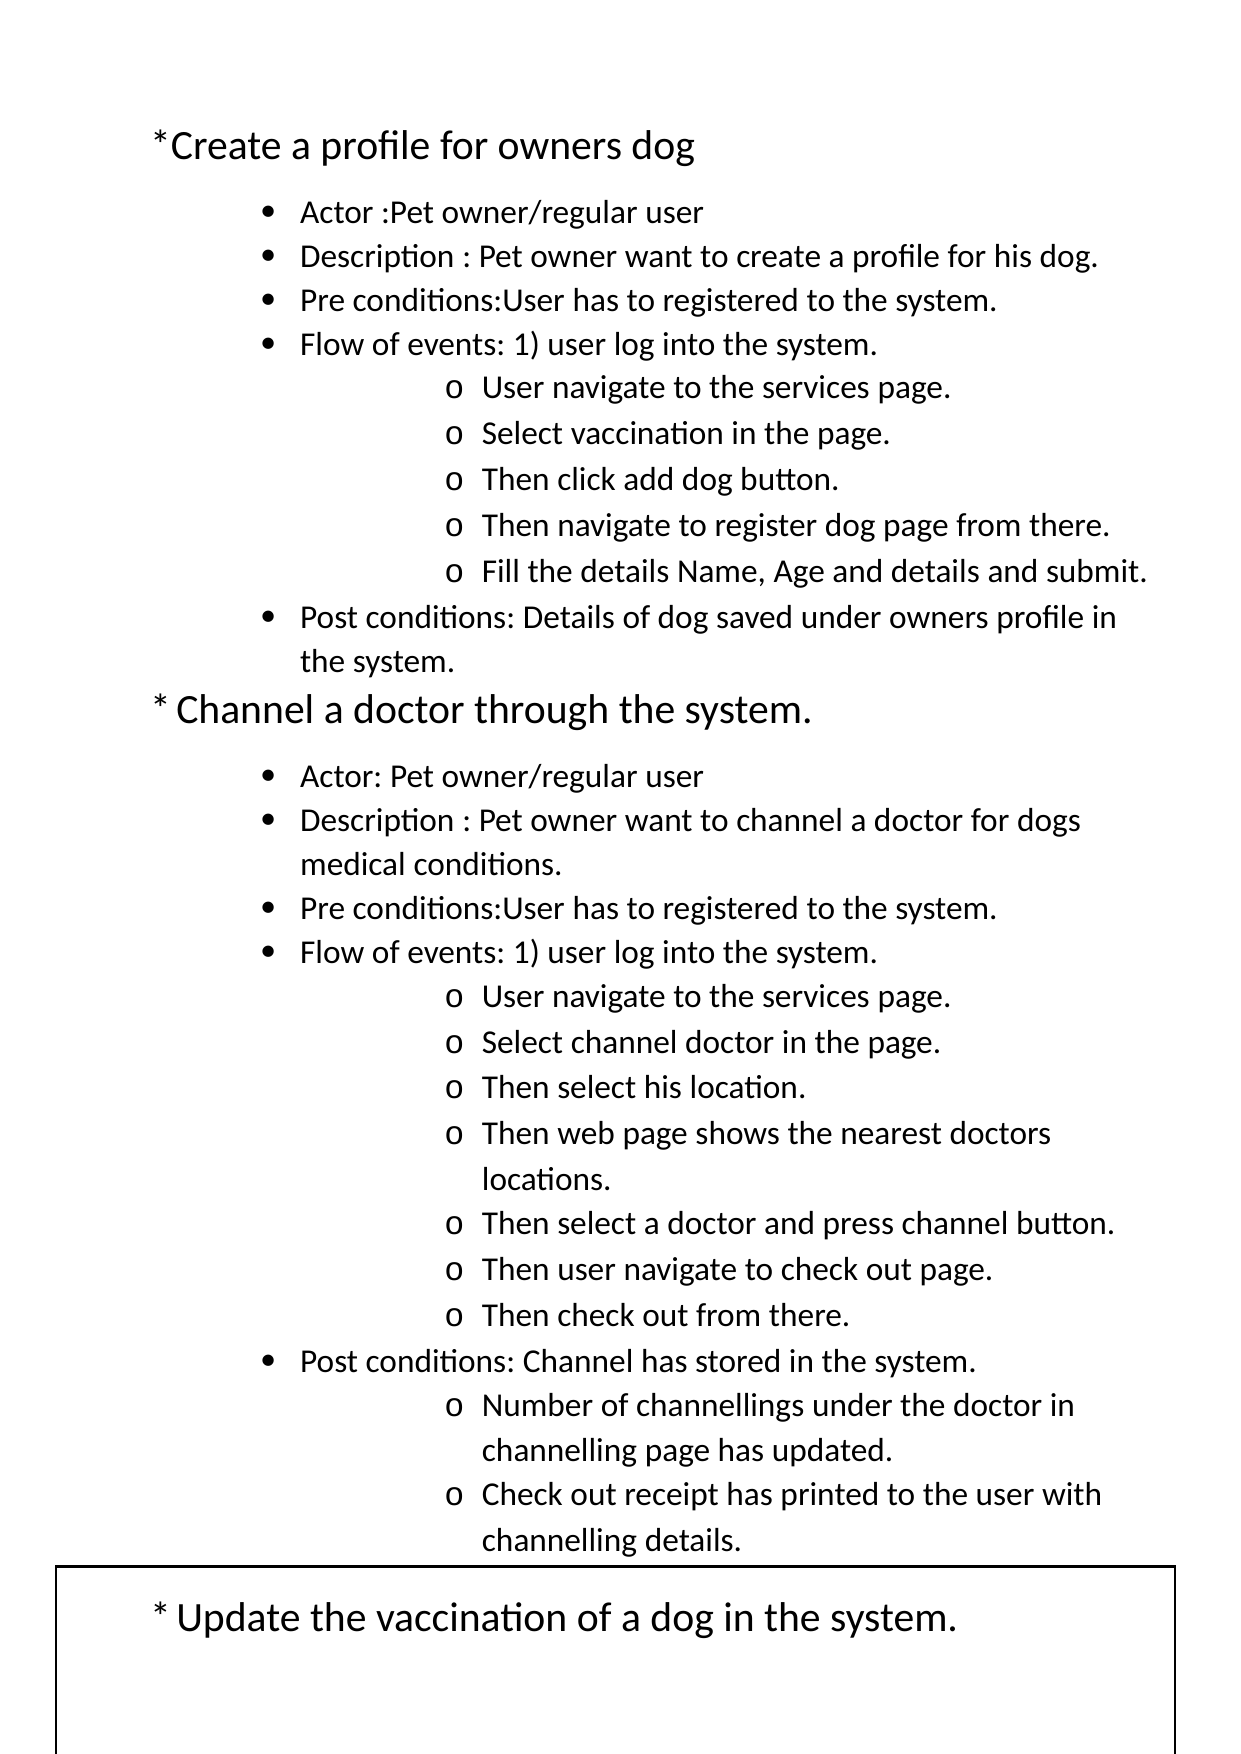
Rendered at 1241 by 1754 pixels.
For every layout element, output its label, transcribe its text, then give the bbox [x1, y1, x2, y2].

list Then click add dog button. [444, 458, 1165, 501]
list Pre conditions:User has to registered to the system. [262, 278, 1165, 319]
list Select channel doctor in the page. [444, 1021, 1165, 1063]
list Then navigate to register dog page from there. [444, 504, 1165, 546]
list Actor :Pet owner/regular user [262, 191, 1165, 231]
list Flow of events: 1) user log into the system. [262, 931, 1165, 972]
list User navigate to the services page. [444, 366, 1165, 409]
list Then check out from there. [444, 1294, 1165, 1336]
text *Create a profile for owners dog [75, 119, 1165, 170]
list Check out receipt has printed to the user with channelling details. [444, 1473, 1165, 1560]
list Description : Pet owner want to create a profile for his dog. [262, 234, 1165, 275]
list Post conditions: Details of dog saved under owners profile in the system. [262, 596, 1165, 680]
list User navigate to the services page. [444, 975, 1165, 1017]
list Then select a doctor and press channel button. [444, 1202, 1165, 1244]
list Then user navigate to check out page. [444, 1248, 1165, 1290]
text * Update the vaccination of a dog in the system. [75, 1591, 1165, 1641]
list Post conditions: Channel has stored in the system. [262, 1339, 1165, 1380]
list Then select his location. [444, 1067, 1165, 1109]
text * Channel a doctor through the system. [75, 683, 1165, 734]
list Number of channellings under the doctor in channelling page has updated. [444, 1383, 1165, 1470]
list Fill the details Name, Age and details and submit. [444, 550, 1165, 592]
list Select vaccination in the page. [444, 412, 1165, 455]
list Flow of events: 1) user log into the system. [262, 322, 1165, 363]
list Actor: Pet owner/regular user [262, 755, 1165, 796]
list Pre conditions:User has to registered to the system. [262, 887, 1165, 928]
list Description : Pet owner want to channel a doctor for dogs medical conditions. [262, 799, 1165, 884]
list Then web page shows the nearest doctors locations. [444, 1112, 1165, 1199]
